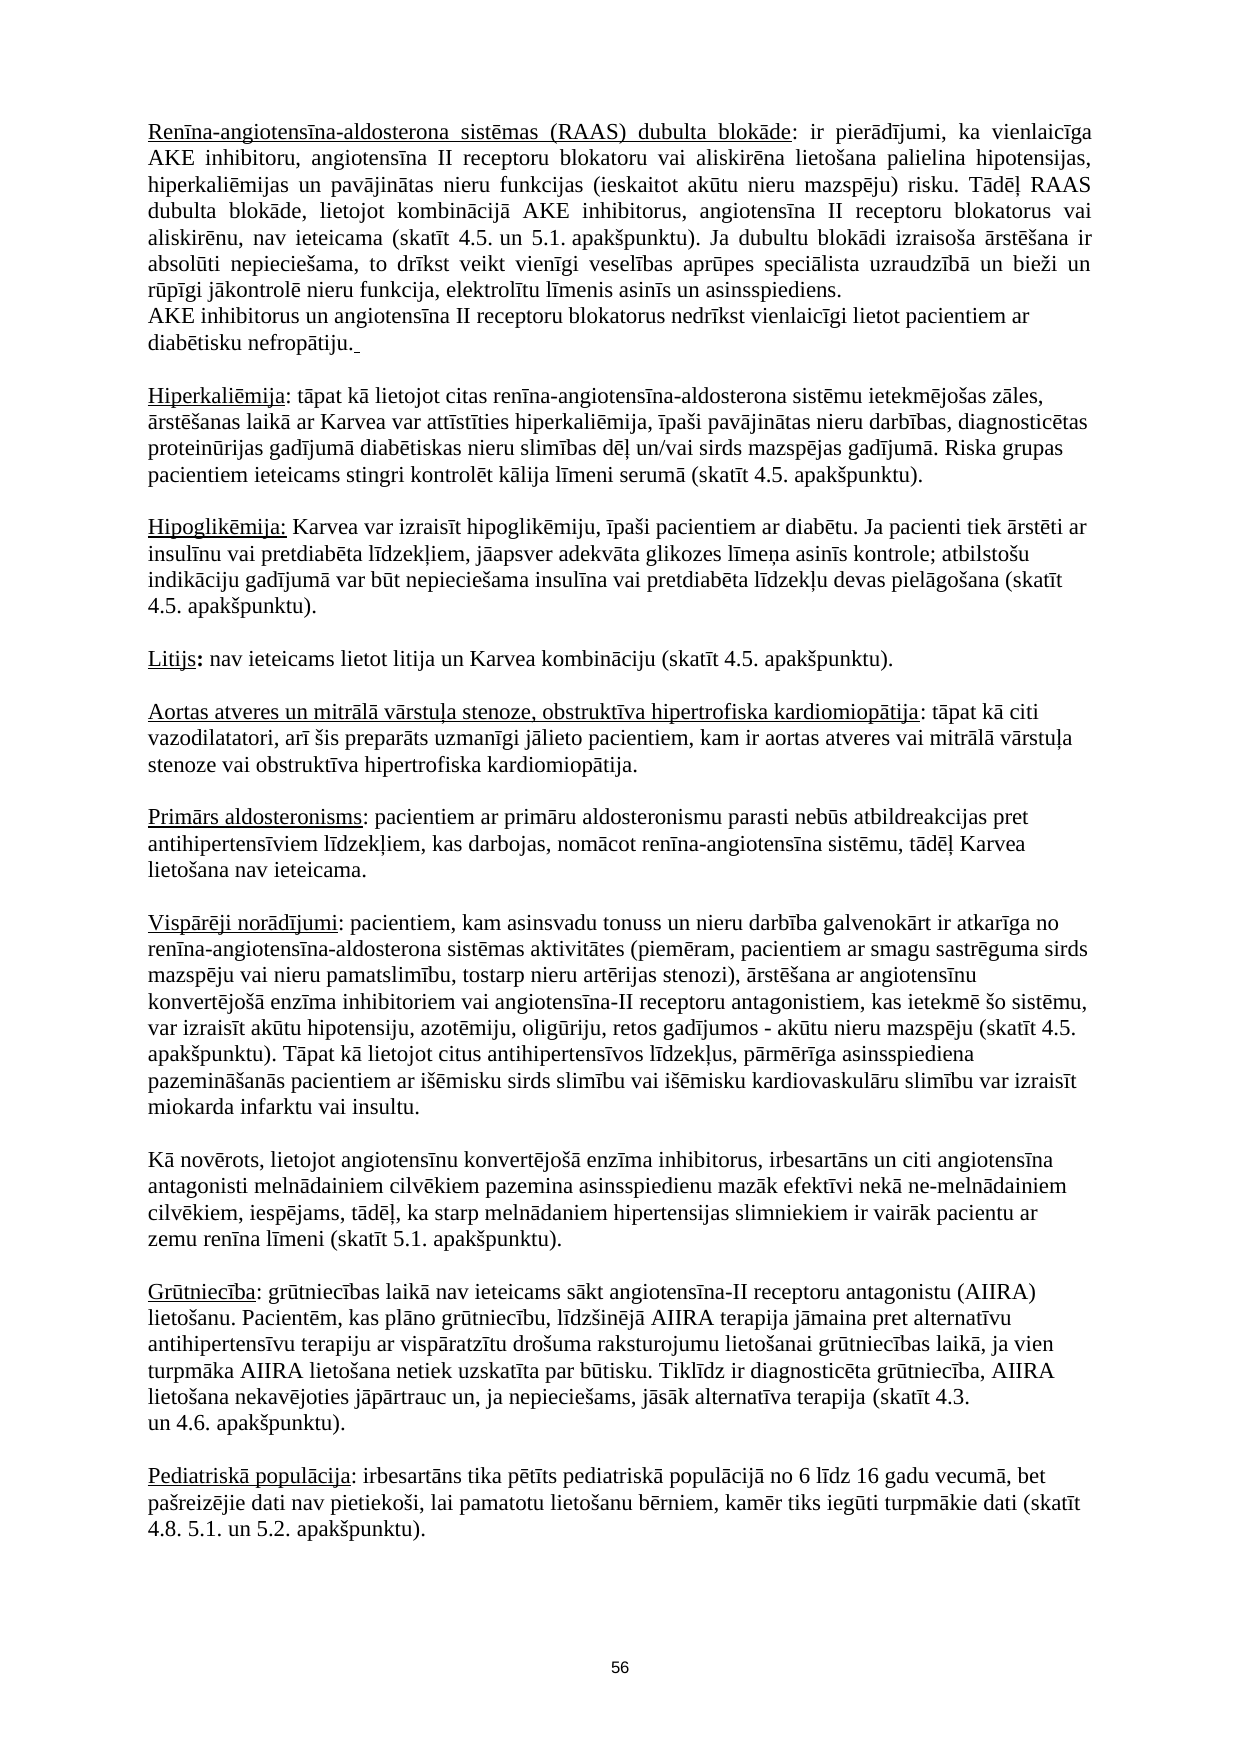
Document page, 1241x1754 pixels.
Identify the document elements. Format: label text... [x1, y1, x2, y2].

text Litijs: nav ieteicams lietot litija un Karvea kombināciju (skatīt 4.5. apakšpunktu). [148, 645, 1093, 672]
text Grūtniecība: grūtniecības laikā nav ieteicams sākt angiotensīna-II receptoru antagonistu (AIIRA) lietošanu. Pacientēm, kas plāno grūtniecību, līdzšinējā AIIRA terapija jāmaina pret alternatīvu antihipertensīvu terapiju ar vispāratzītu drošuma raksturojumu lietošanai grūtniecības laikā, ja vien turpmāka AIIRA lietošana netiek uzskatīta par būtisku. Tiklīdz ir diagnosticēta grūtniecība, AIIRA lietošana nekavējoties jāpārtrauc un, ja nepieciešams, jāsāk alternatīva terapija (skatīt 4.3. un 4.6. apakšpunktu). [148, 1278, 1093, 1436]
text Kā novērots, lietojot angiotensīnu konvertējošā enzīma inhibitorus, irbesartāns un citi angiotensīna antagonisti melnādainiem cilvēkiem pazemina asinsspiedienu mazāk efektīvi nekā ne-melnādainiem cilvēkiem, iespējams, tādēļ, ka starp melnādaniem hipertensijas slimniekiem ir vairāk pacientu ar zemu renīna līmeni (skatīt 5.1. apakšpunktu). [148, 1146, 1093, 1251]
text Vispārēji norādījumi: pacientiem, kam asinsvadu tonuss un nieru darbība galvenokārt ir atkarīga no renīna-angiotensīna-aldosterona sistēmas aktivitātes (piemēram, pacientiem ar smagu sastrēguma sirds mazspēju vai nieru pamatslimību, tostarp nieru artērijas stenozi), ārstēšana ar angiotensīnu konvertējošā enzīma inhibitoriem vai angiotensīna-II receptoru antagonistiem, kas ietekmē šo sistēmu, var izraisīt akūtu hipotensiju, azotēmiju, oligūriju, retos gadījumos - akūtu nieru mazspēju (skatīt 4.5. apakšpunktu). Tāpat kā lietojot citus antihipertensīvos līdzekļus, pārmērīga asinsspiediena pazemināšanās pacientiem ar išēmisku sirds slimību vai išēmisku kardiovaskulāru slimību var izraisīt miokarda infarktu vai insultu. [148, 909, 1093, 1119]
text Aortas atveres un mitrālā vārstuļa stenoze, obstruktīva hipertrofiska kardiomiopātija: tāpat kā citi vazodilatatori, arī šis preparāts uzmanīgi jālieto pacientiem, kam ir aortas atveres vai mitrālā vārstuļa stenoze vai obstruktīva hipertrofiska kardiomiopātija. [148, 698, 1093, 777]
text Renīna-angiotensīna-aldosterona sistēmas (RAAS) dubulta blokāde: ir pierādījumi, ka vienlaicīga AKE inhibitoru, angiotensīna II receptoru blokatoru vai aliskirēna lietošana palielina hipotensijas, hiperkaliēmijas un pavājinātas nieru funkcijas (ieskaitot akūtu nieru mazspēju) risku. Tādēļ RAAS dubulta blokāde, lietojot kombinācijā AKE inhibitorus, angiotensīna II receptoru blokatorus vai aliskirēnu, nav ieteicama (skatīt 4.5. un 5.1. apakšpunktu). Ja dubultu blokādi izraisoša ārstēšana ir absolūti nepieciešama, to drīkst veikt vienīgi veselības aprūpes speciālista uzraudzībā un bieži un rūpīgi jākontrolē nieru funkcija, elektrolītu līmenis asinīs un asinsspiediens. [148, 118, 1093, 303]
text Hiperkaliēmija: tāpat kā lietojot citas renīna-angiotensīna-aldosterona sistēmu ietekmējošas zāles, ārstēšanas laikā ar Karvea var attīstīties hiperkaliēmija, īpaši pavājinātas nieru darbības, diagnosticētas proteinūrijas gadījumā diabētiskas nieru slimības dēļ un/vai sirds mazspējas gadījumā. Riska grupas pacientiem ieteicams stingri kontrolēt kālija līmeni serumā (skatīt 4.5. apakšpunktu). [148, 382, 1093, 487]
text Hipoglikēmija: Karvea var izraisīt hipoglikēmiju, īpaši pacientiem ar diabētu. Ja pacienti tiek ārstēti ar insulīnu vai pretdiabēta līdzekļiem, jāapsver adekvāta glikozes līmeņa asinīs kontrole; atbilstošu indikāciju gadījumā var būt nepieciešama insulīna vai pretdiabēta līdzekļu devas pielāgošana (skatīt 4.5. apakšpunktu). [148, 513, 1093, 619]
text AKE inhibitorus un angiotensīna II receptoru blokatorus nedrīkst vienlaicīgi lietot pacientiem ar diabētisku nefropātiju. [148, 303, 1093, 355]
text Primārs aldosteronisms: pacientiem ar primāru aldosteronismu parasti nebūs atbildreakcijas pret antihipertensīviem līdzekļiem, kas darbojas, nomācot renīna-angiotensīna sistēmu, tādēļ Karvea lietošana nav ieteicama. [148, 803, 1093, 882]
text Pediatriskā populācija: irbesartāns tika pētīts pediatriskā populācijā no 6 līdz 16 gadu vecumā, bet pašreizējie dati nav pietiekoši, lai pamatotu lietošanu bērniem, kamēr tiks iegūti turpmākie dati (skatīt 4.8. 5.1. un 5.2. apakšpunktu). [148, 1462, 1093, 1541]
